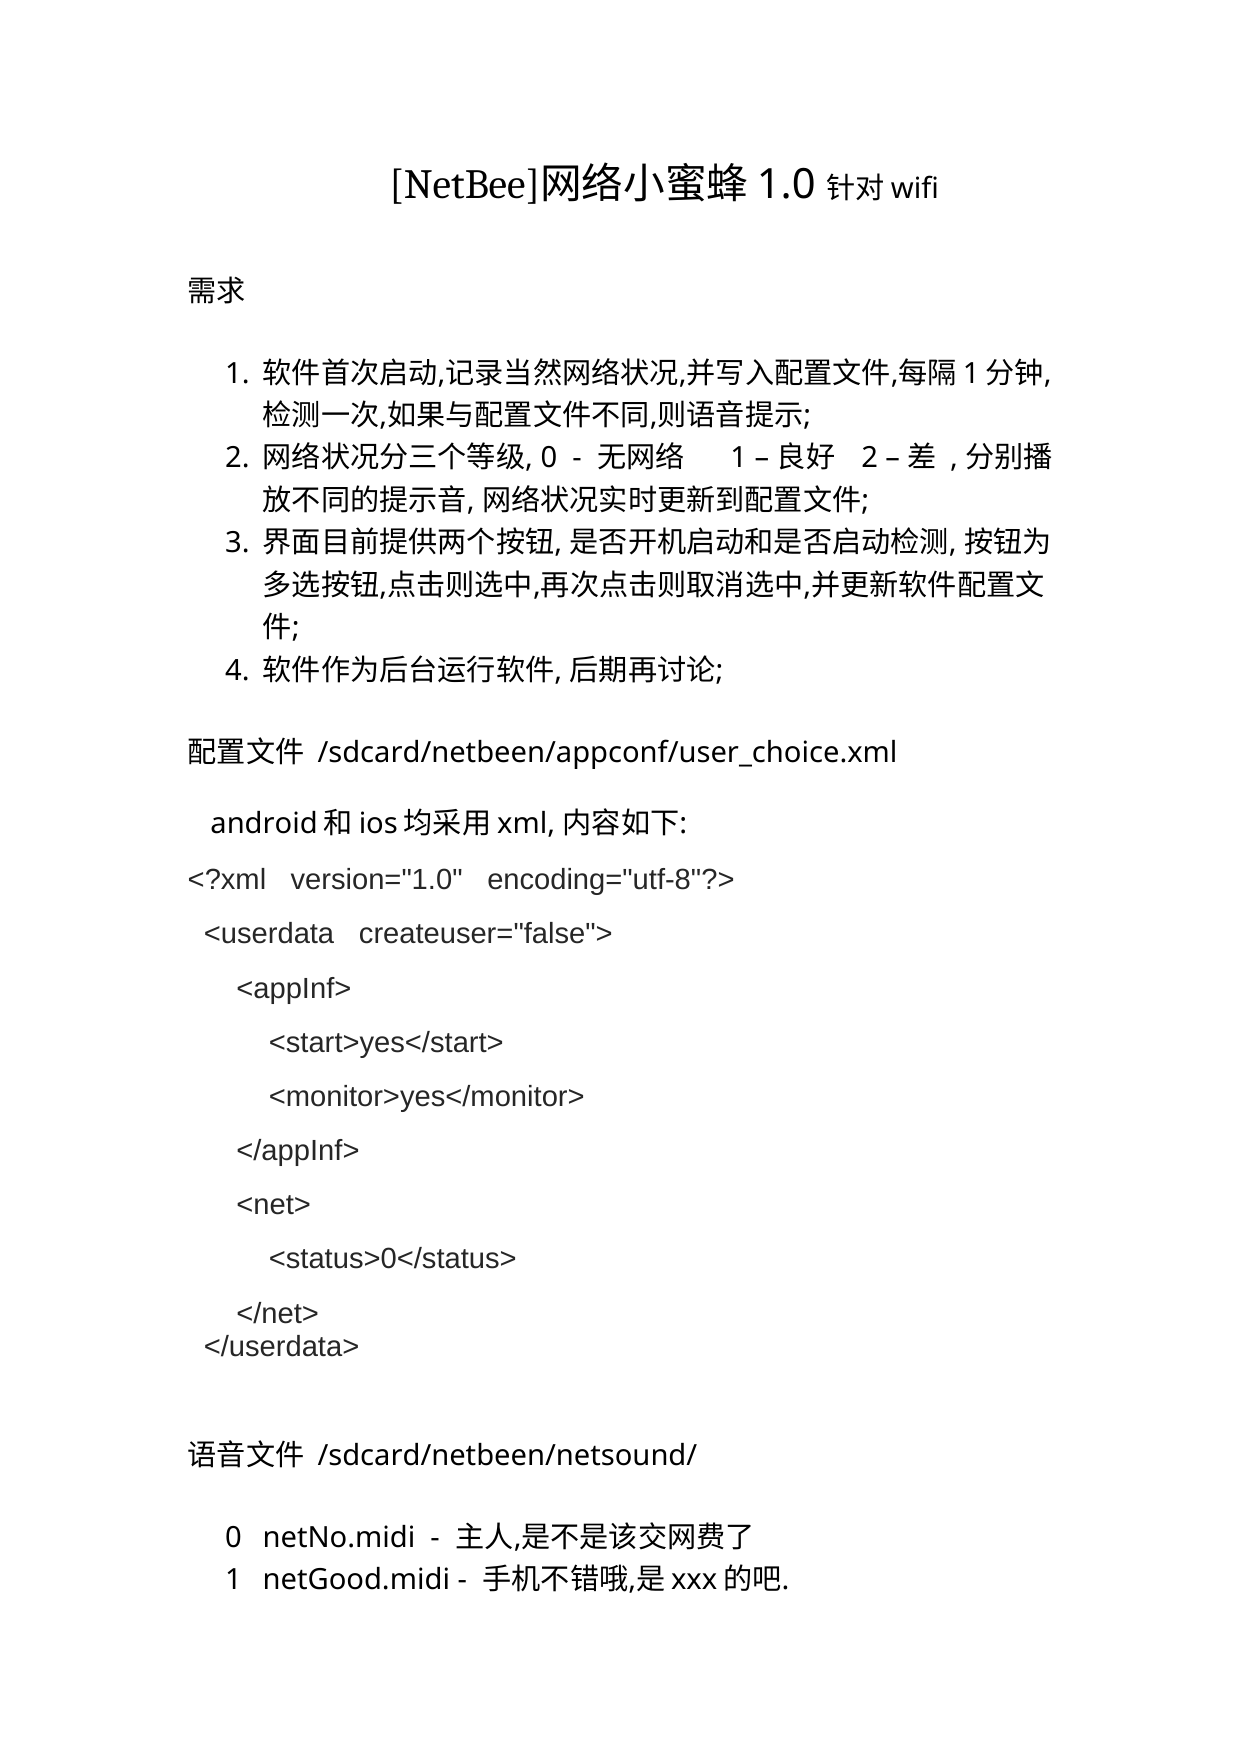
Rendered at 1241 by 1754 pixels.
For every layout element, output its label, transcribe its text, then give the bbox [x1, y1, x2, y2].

text </appInf> [187, 1112, 1053, 1167]
text <net> [187, 1167, 1053, 1221]
text <?xml version="1.0" encoding="utf-8"?> [187, 842, 1053, 896]
text <appInf> [187, 950, 1053, 1004]
list 软件作为后台运行软件, 后期再讨论; [225, 646, 1053, 688]
text </net> [187, 1275, 1053, 1329]
text 语音文件 /sdcard/netbeen/netsound/ [187, 1431, 1053, 1473]
list 软件首次启动,记录当然网络状况,并写入配置文件,每隔1分钟,检测一次,如果与配置文件不同,则语音提示; [225, 349, 1053, 434]
text <userdata createuser="false"> [187, 896, 1053, 950]
text [NetBee]网络小蜜蜂1.0 针对wifi [187, 150, 1053, 211]
text 配置文件 /sdcard/netbeen/appconf/user_choice.xml [187, 728, 1053, 799]
list netNo.midi - 主人,是不是该交网费了 [225, 1513, 1053, 1556]
text <status>0</status> [187, 1221, 1053, 1275]
list 界面目前提供两个按钮, 是否开机启动和是否启动检测, 按钮为多选按钮,点击则选中,再次点击则取消选中,并更新软件配置文件; [225, 519, 1053, 646]
text <start>yes</start> [187, 1004, 1053, 1058]
text android和ios均采用xml, 内容如下: [187, 799, 1053, 842]
text <monitor>yes</monitor> [187, 1058, 1053, 1112]
text </userdata> [187, 1329, 1053, 1363]
list netGood.midi - 手机不错哦,是xxx的吧. [225, 1556, 1053, 1598]
text 需求 [187, 267, 1053, 309]
list 网络状况分三个等级, 0 - 无网络 1 – 良好 2 – 差 , 分别播放不同的提示音, 网络状况实时更新到配置文件; [225, 434, 1053, 519]
